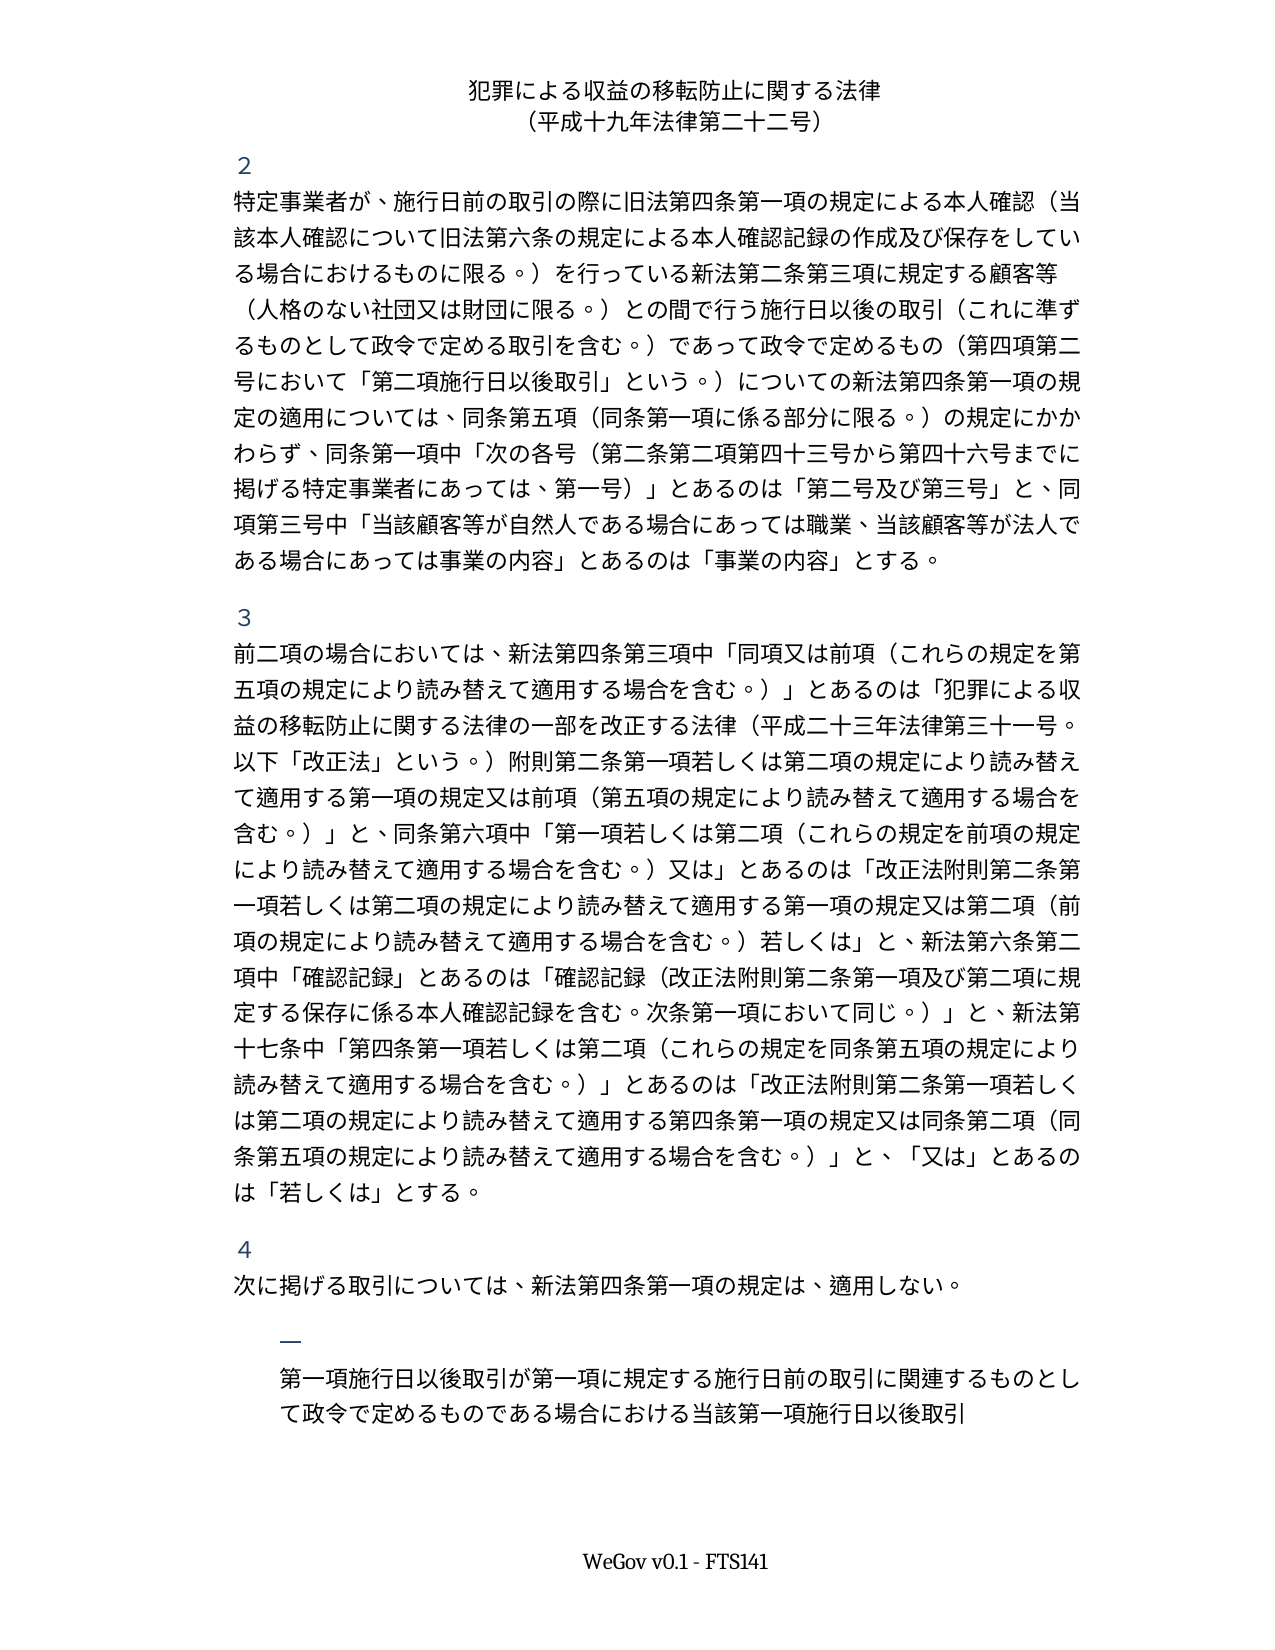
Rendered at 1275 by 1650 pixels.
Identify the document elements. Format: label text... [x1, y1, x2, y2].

subtitle 一 [279, 1327, 1087, 1358]
subtitle ３ [233, 602, 1087, 633]
text 第一項施行日以後取引が第一項に規定する施行日前の取引に関連するものとして政令で定めるものである場合における当該第一項施行日以後取引 [279, 1362, 1087, 1430]
text 前二項の場合においては、新法第四条第三項中「同項又は前項（これらの規定を第五項の規定により読み替えて適用する場合を含む。）」とあるのは「犯罪による収益の移転防止に関する法律の一部を改正する法律（平成二十三年法律第三十一号。以下「改正法」という。）附則第二条第一項若しくは第二項の規定により読み替えて適用する第一項の規定又は前項（第五項の規定により読み替えて適用する場合を含む。）」と、同条第六項中「第一項若しくは第二項（これらの規定を前項の規定により読み替えて適用する場合を含む。）又は」とあるのは「改正法附則第二条第一項若しくは第二項の規定により読み替えて適用する第一項の規定又は第二項（前項の規定により読み替えて適用する場合を含む。）若しくは」と、新法第六条第二項中「確認記録」とあるのは「確認記録（改正法附則第二条第一項及び第二項に規定する保存に係る本人確認記録を含む。次条第一項において同じ。）」と、新法第十七条中「第四条第一項若しくは第二項（これらの規定を同条第五項の規定により読み替えて適用する場合を含む。）」とあるのは「改正法附則第二条第一項若しくは第二項の規定により読み替えて適用する第四条第一項の規定又は同条第二項（同条第五項の規定により読み替えて適用する場合を含む。）」と、「又は」とあるのは「若しくは」とする。 [233, 638, 1087, 1208]
subtitle ４ [233, 1234, 1087, 1265]
subtitle ２ [233, 150, 1087, 181]
text 特定事業者が、施行日前の取引の際に旧法第四条第一項の規定による本人確認（当該本人確認について旧法第六条の規定による本人確認記録の作成及び保存をしている場合におけるものに限る。）を行っている新法第二条第三項に規定する顧客等（人格のない社団又は財団に限る。）との間で行う施行日以後の取引（これに準ずるものとして政令で定める取引を含む。）であって政令で定めるもの（第四項第二号において「第二項施行日以後取引」という。）についての新法第四条第一項の規定の適用については、同条第五項（同条第一項に係る部分に限る。）の規定にかかわらず、同条第一項中「次の各号（第二条第二項第四十三号から第四十六号までに掲げる特定事業者にあっては、第一号）」とあるのは「第二号及び第三号」と、同項第三号中「当該顧客等が自然人である場合にあっては職業、当該顧客等が法人である場合にあっては事業の内容」とあるのは「事業の内容」とする。 [233, 186, 1087, 577]
text 次に掲げる取引については、新法第四条第一項の規定は、適用しない。 [233, 1270, 1087, 1301]
